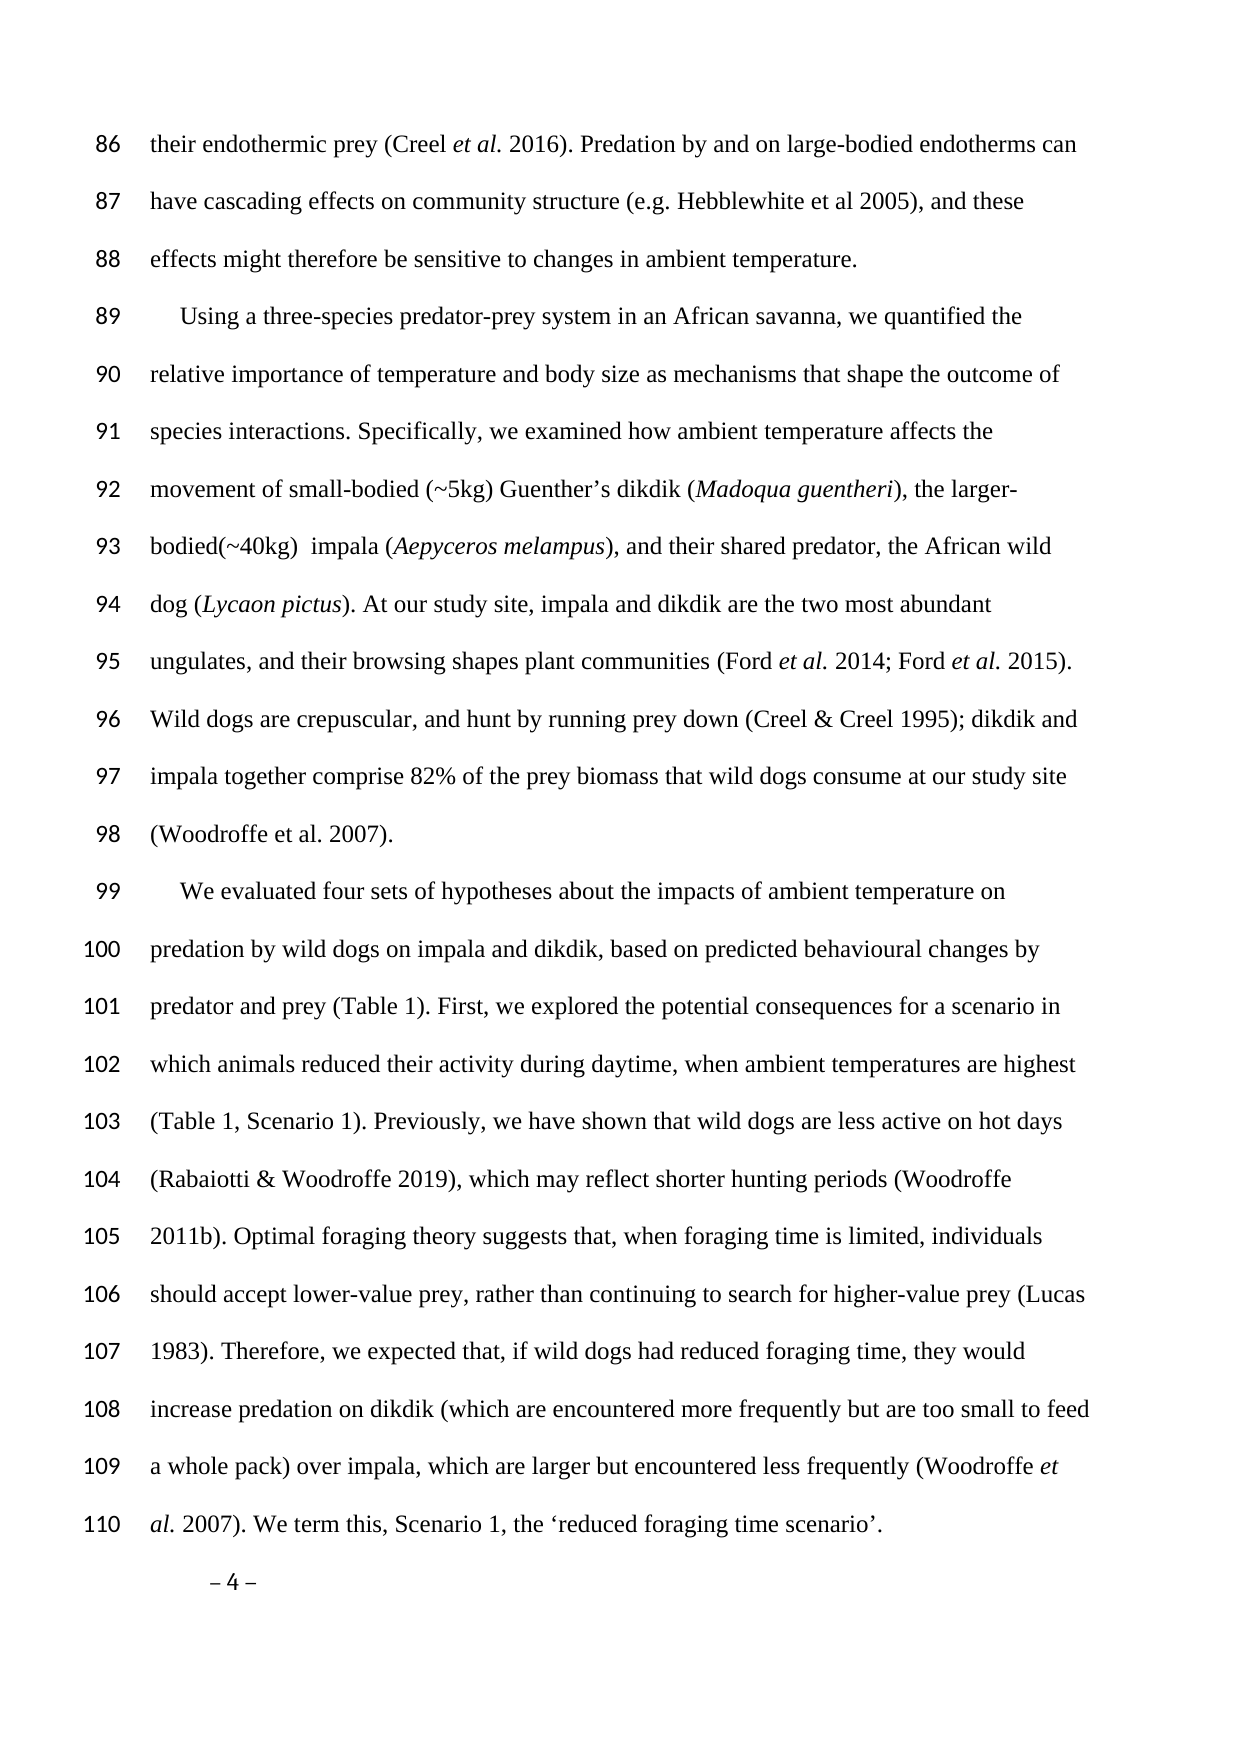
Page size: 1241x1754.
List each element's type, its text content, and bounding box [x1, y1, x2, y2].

text We evaluated four sets of hypotheses about the impacts of ambient temperature on predation by wild dogs on impala and dikdik, based on predicted behavioural changes by predator and prey (Table 1). First, we explored the potential consequences for a scenario in which animals reduced their activity during daytime, when ambient temperatures are highest (Table 1, Scenario 1). Previously, we have shown that wild dogs are less active on hot days (Rabaiotti & Woodroffe 2019), which may reflect shorter hunting periods (Woodroffe 2011b). Optimal foraging theory suggests that, when foraging time is limited, individuals should accept lower-value prey, rather than continuing to search for higher-value prey (Lucas 1983). Therefore, we expected that, if wild dogs had reduced foraging time, they would increase predation on dikdik (which are encountered more frequently but are too small to feed a whole pack) over impala, which are larger but encountered less frequently (Woodroffe et al. 2007). We term this, Scenario 1, the ‘reduced foraging time scenario’. [150, 876, 1090, 1538]
text Using a three-species predator-prey system in an African savanna, we quantified the relative importance of temperature and body size as mechanisms that shape the outcome of species interactions. Specifically, we examined how ambient temperature affects the movement of small-bodied (~5kg) Guenther’s dikdik (Madoqua guentheri), the larger-bodied(~40kg) impala (Aepyceros melampus), and their shared predator, the African wild dog (Lycaon pictus). At our study site, impala and dikdik are the two most abundant ungulates, and their browsing shapes plant communities (Ford et al. 2014; Ford et al. 2015). Wild dogs are crepuscular, and hunt by running prey down (Creel & Creel 1995); dikdik and impala together comprise 82% of the prey biomass that wild dogs consume at our study site (Woodroffe et al. 2007). [150, 301, 1090, 848]
